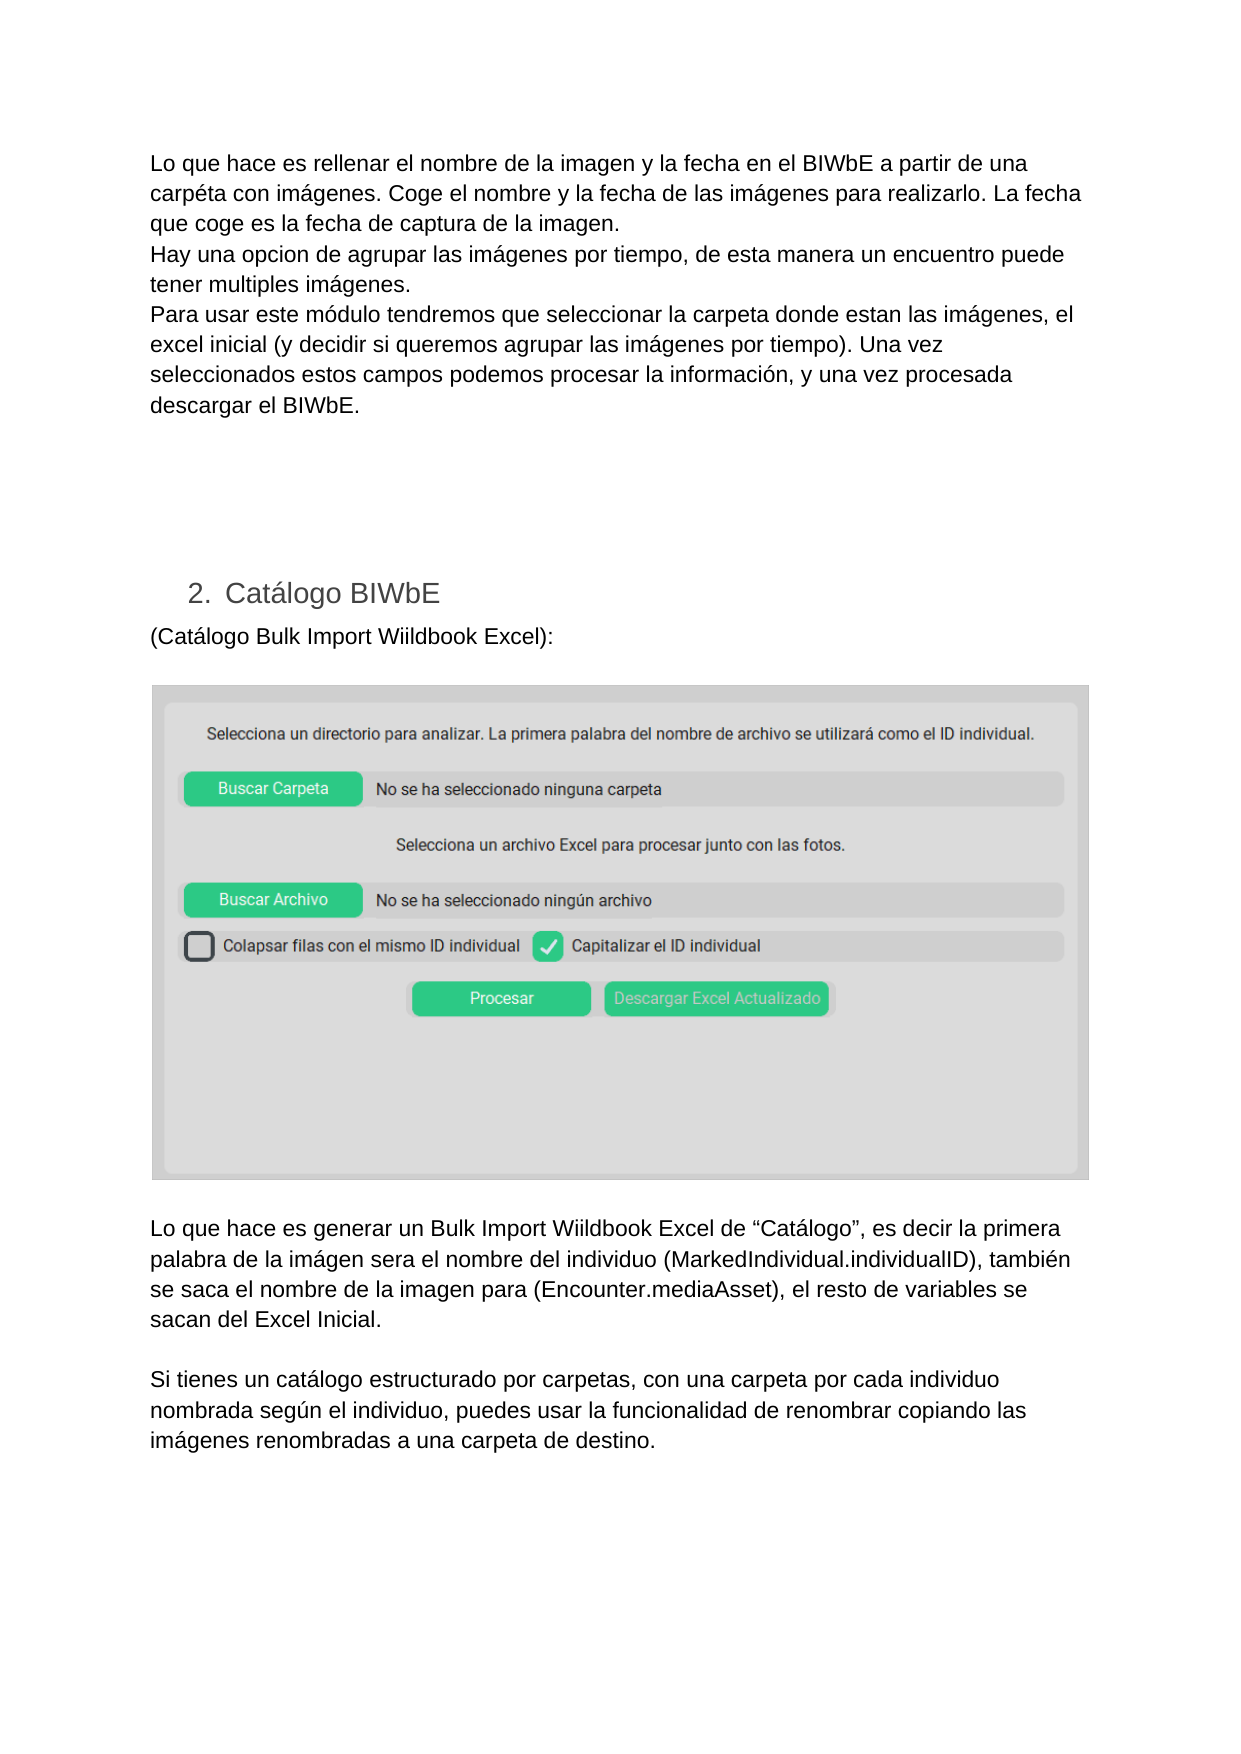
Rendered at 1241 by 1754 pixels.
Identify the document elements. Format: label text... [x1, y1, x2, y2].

subtitle Catálogo BIWbE [187, 576, 1090, 609]
picture [150, 683, 1091, 1182]
text (Catálogo Bulk Import Wiildbook Excel): [150, 623, 1090, 649]
text Lo que hace es rellenar el nombre de la imagen y la fecha en el BIWbE a partir de una carpéta con imágenes. Coge el nombre y la fecha de las imágenes para realizarlo. La fecha que coge es la fecha de captura de la imagen. [150, 150, 1090, 237]
text Si tienes un catálogo estructurado por carpetas, con una carpeta por cada individuo nombrada según el individuo, puedes usar la funcionalidad de renombrar copiando las imágenes renombradas a una carpeta de destino. [150, 1366, 1090, 1453]
text Lo que hace es generar un Bulk Import Wiildbook Excel de “Catálogo”, es decir la primera palabra de la imágen sera el nombre del individuo (MarkedIndividual.individualID), también se saca el nombre de la imagen para (Encounter.mediaAsset), el resto de variables se sacan del Excel Inicial. [150, 1215, 1090, 1332]
text Hay una opcion de agrupar las imágenes por tiempo, de esta manera un encuentro puede tener multiples imágenes. [150, 241, 1090, 297]
